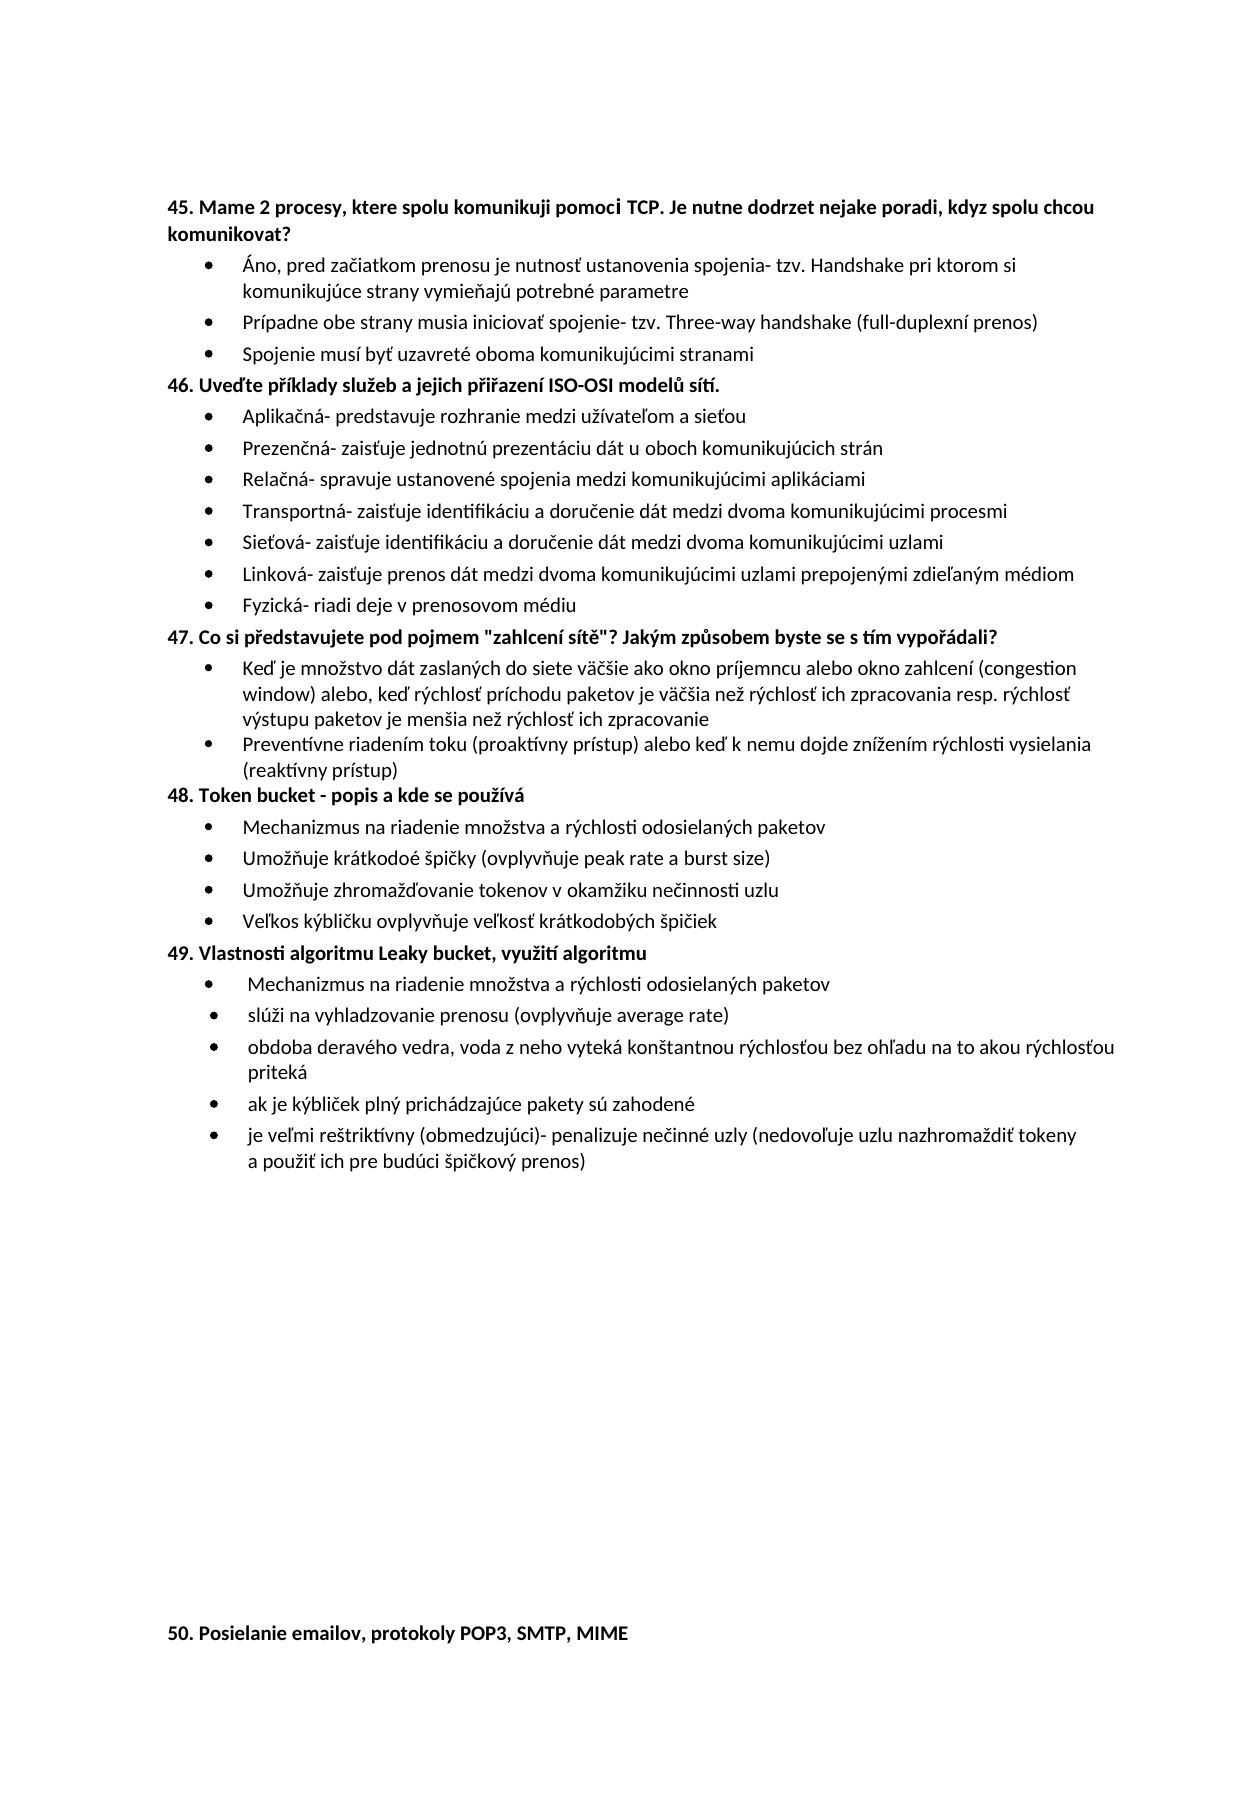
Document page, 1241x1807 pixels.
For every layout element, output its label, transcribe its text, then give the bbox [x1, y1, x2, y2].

list Preventívne riadením toku (proaktívny prístup) alebo keď k nemu dojde znížením rýchlosti vysielania (reaktívny prístup) [205, 732, 1124, 782]
list Umožňuje zhromažďovanie tokenov v okamžiku nečinnosti uzlu [205, 877, 1124, 902]
list Veľkos kýbličku ovplyvňuje veľkosť krátkodobých špičiek [205, 908, 1124, 934]
list Keď je množstvo dát zaslaných do siete väčšie ako okno príjemncu alebo okno zahlcení (congestion window) alebo, keď rýchlosť príchodu paketov je väčšia než rýchlosť ich zpracovania resp. rýchlosť výstupu paketov je menšia než rýchlosť ich zpracovanie [205, 655, 1124, 732]
text 45. Mame 2 procesy, ktere spolu komunikuji pomoci TCP. Je nutne dodrzet nejake poradi, kdyz spolu chcou komunikovat? [167, 192, 1124, 246]
list Aplikačná- predstavuje rozhranie medzi užívateľom a sieťou [205, 404, 1124, 429]
text 46. Uveďte příklady služeb a jejich přiřazení ISO-OSI modelů sítí. [167, 372, 1124, 398]
text 47. Co si představujete pod pojmem "zahlcení sítě"? Jakým způsobem byste se s tím vypořádali? [167, 624, 1124, 649]
list ak je kýbliček plný prichádzajúce pakety sú zahodené [210, 1091, 1124, 1116]
list Transportná- zaisťuje identifikáciu a doručenie dát medzi dvoma komunikujúcimi procesmi [205, 498, 1124, 523]
list slúži na vyhladzovanie prenosu (ovplyvňuje average rate) [210, 1003, 1124, 1028]
list Spojenie musí byť uzavreté oboma komunikujúcimi stranami [205, 341, 1124, 366]
list Áno, pred začiatkom prenosu je nutnosť ustanovenia spojenia- tzv. Handshake pri ktorom si komunikujúce strany vymieňajú potrebné parametre [205, 252, 1124, 303]
text 50. Posielanie emailov, protokoly POP3, SMTP, MIME [167, 1620, 1124, 1645]
list Linková- zaisťuje prenos dát medzi dvoma komunikujúcimi uzlami prepojenými zdieľaným médiom [205, 561, 1124, 586]
list Mechanizmus na riadenie množstva a rýchlosti odosielaných paketov [205, 971, 1124, 997]
text 48. Token bucket - popis a kde se používá [167, 782, 1124, 808]
list obdoba deravého vedra, voda z neho vyteká konštantnou rýchlosťou bez ohľadu na to akou rýchlosťou priteká [210, 1034, 1124, 1085]
list Sieťová- zaisťuje identifikáciu a doručenie dát medzi dvoma komunikujúcimi uzlami [205, 529, 1124, 555]
list je veľmi reštriktívny (obmedzujúci)- penalizuje nečinné uzly (nedovoľuje uzlu nazhromaždiť tokeny a použiť ich pre budúci špičkový prenos) [210, 1122, 1124, 1173]
list Mechanizmus na riadenie množstva a rýchlosti odosielaných paketov [205, 814, 1124, 839]
text 49. Vlastnosti algoritmu Leaky bucket, využití algoritmu [167, 940, 1124, 965]
list Prezenčná- zaisťuje jednotnú prezentáciu dát u oboch komunikujúcich strán [205, 435, 1124, 461]
list Prípadne obe strany musia iniciovať spojenie- tzv. Three-way handshake (full-duplexní prenos) [205, 309, 1124, 335]
list Relačná- spravuje ustanovené spojenia medzi komunikujúcimi aplikáciami [205, 467, 1124, 492]
list Fyzická- riadi deje v prenosovom médiu [205, 592, 1124, 618]
list Umožňuje krátkodoé špičky (ovplyvňuje peak rate a burst size) [205, 845, 1124, 871]
